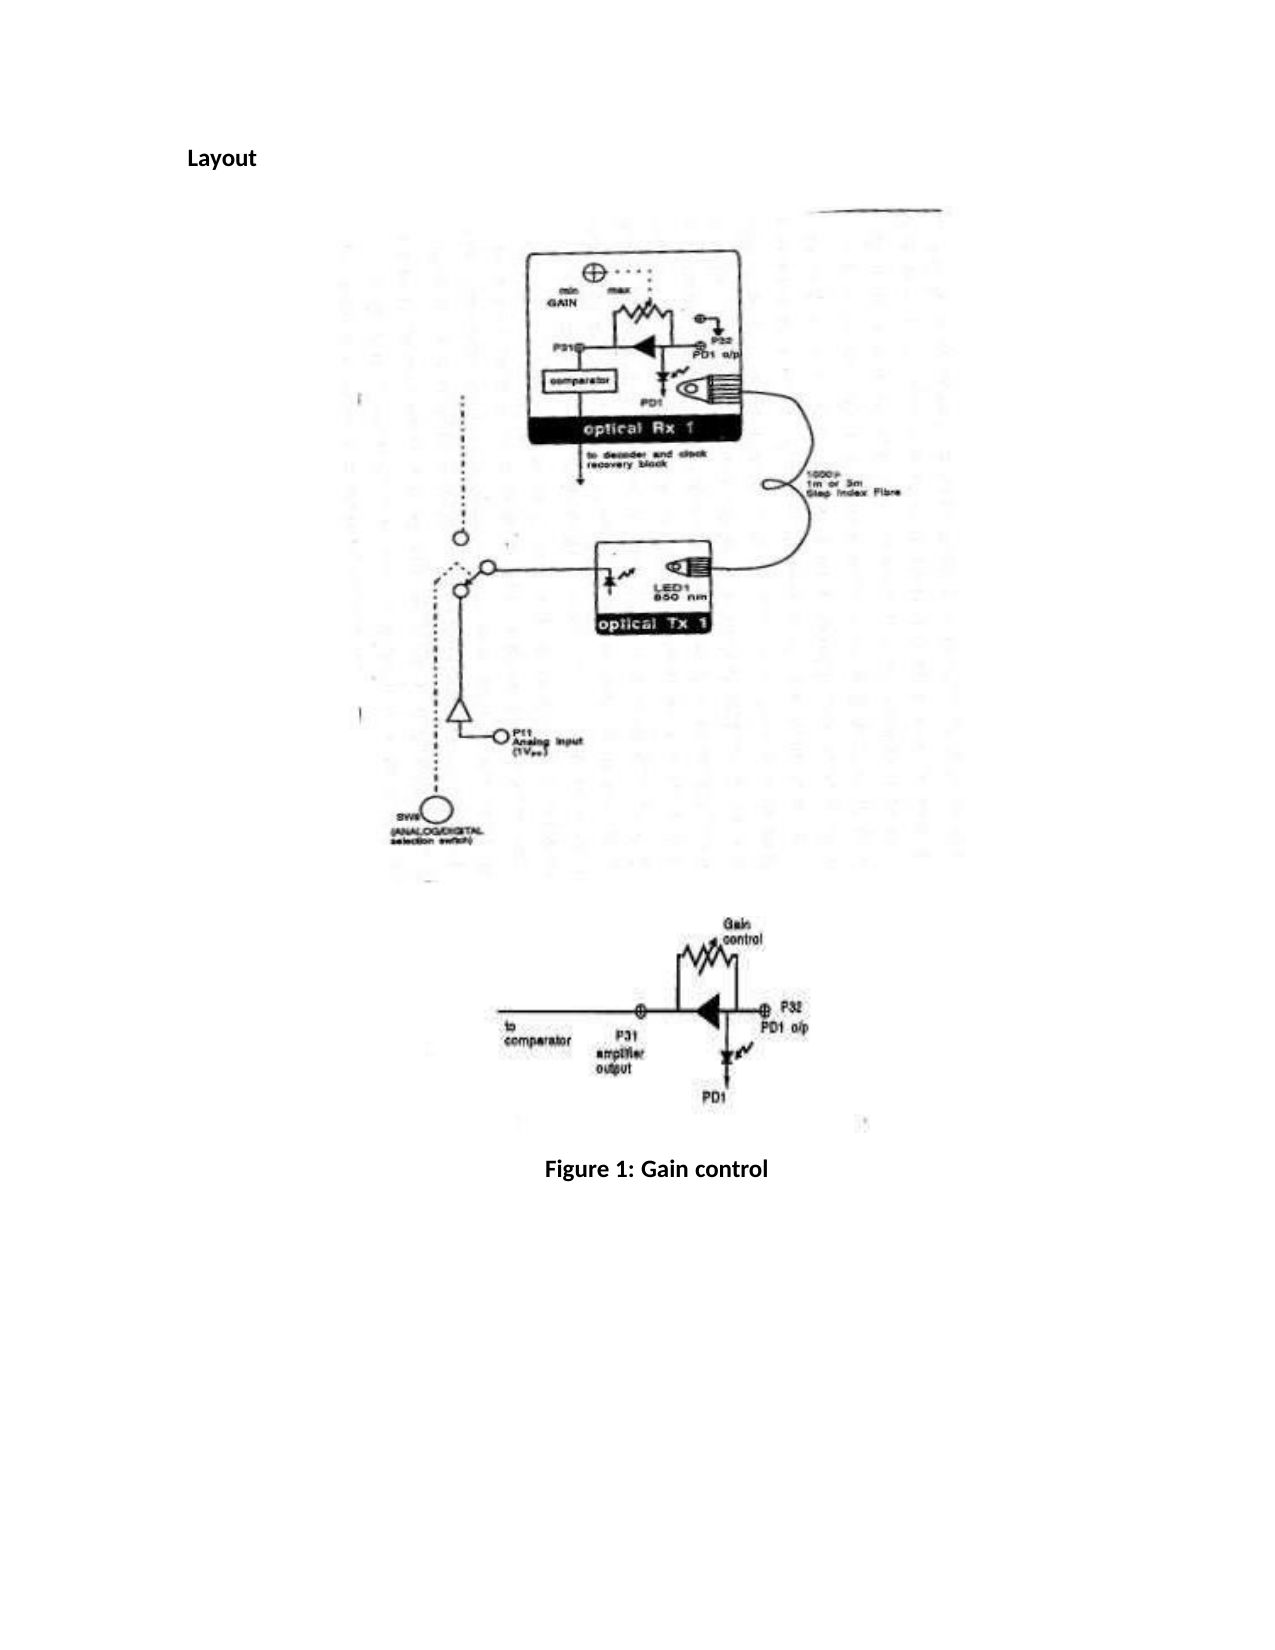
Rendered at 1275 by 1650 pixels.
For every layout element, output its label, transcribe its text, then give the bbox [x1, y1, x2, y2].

picture [425, 916, 870, 1133]
text Layout [187, 142, 1142, 172]
picture [336, 206, 966, 885]
